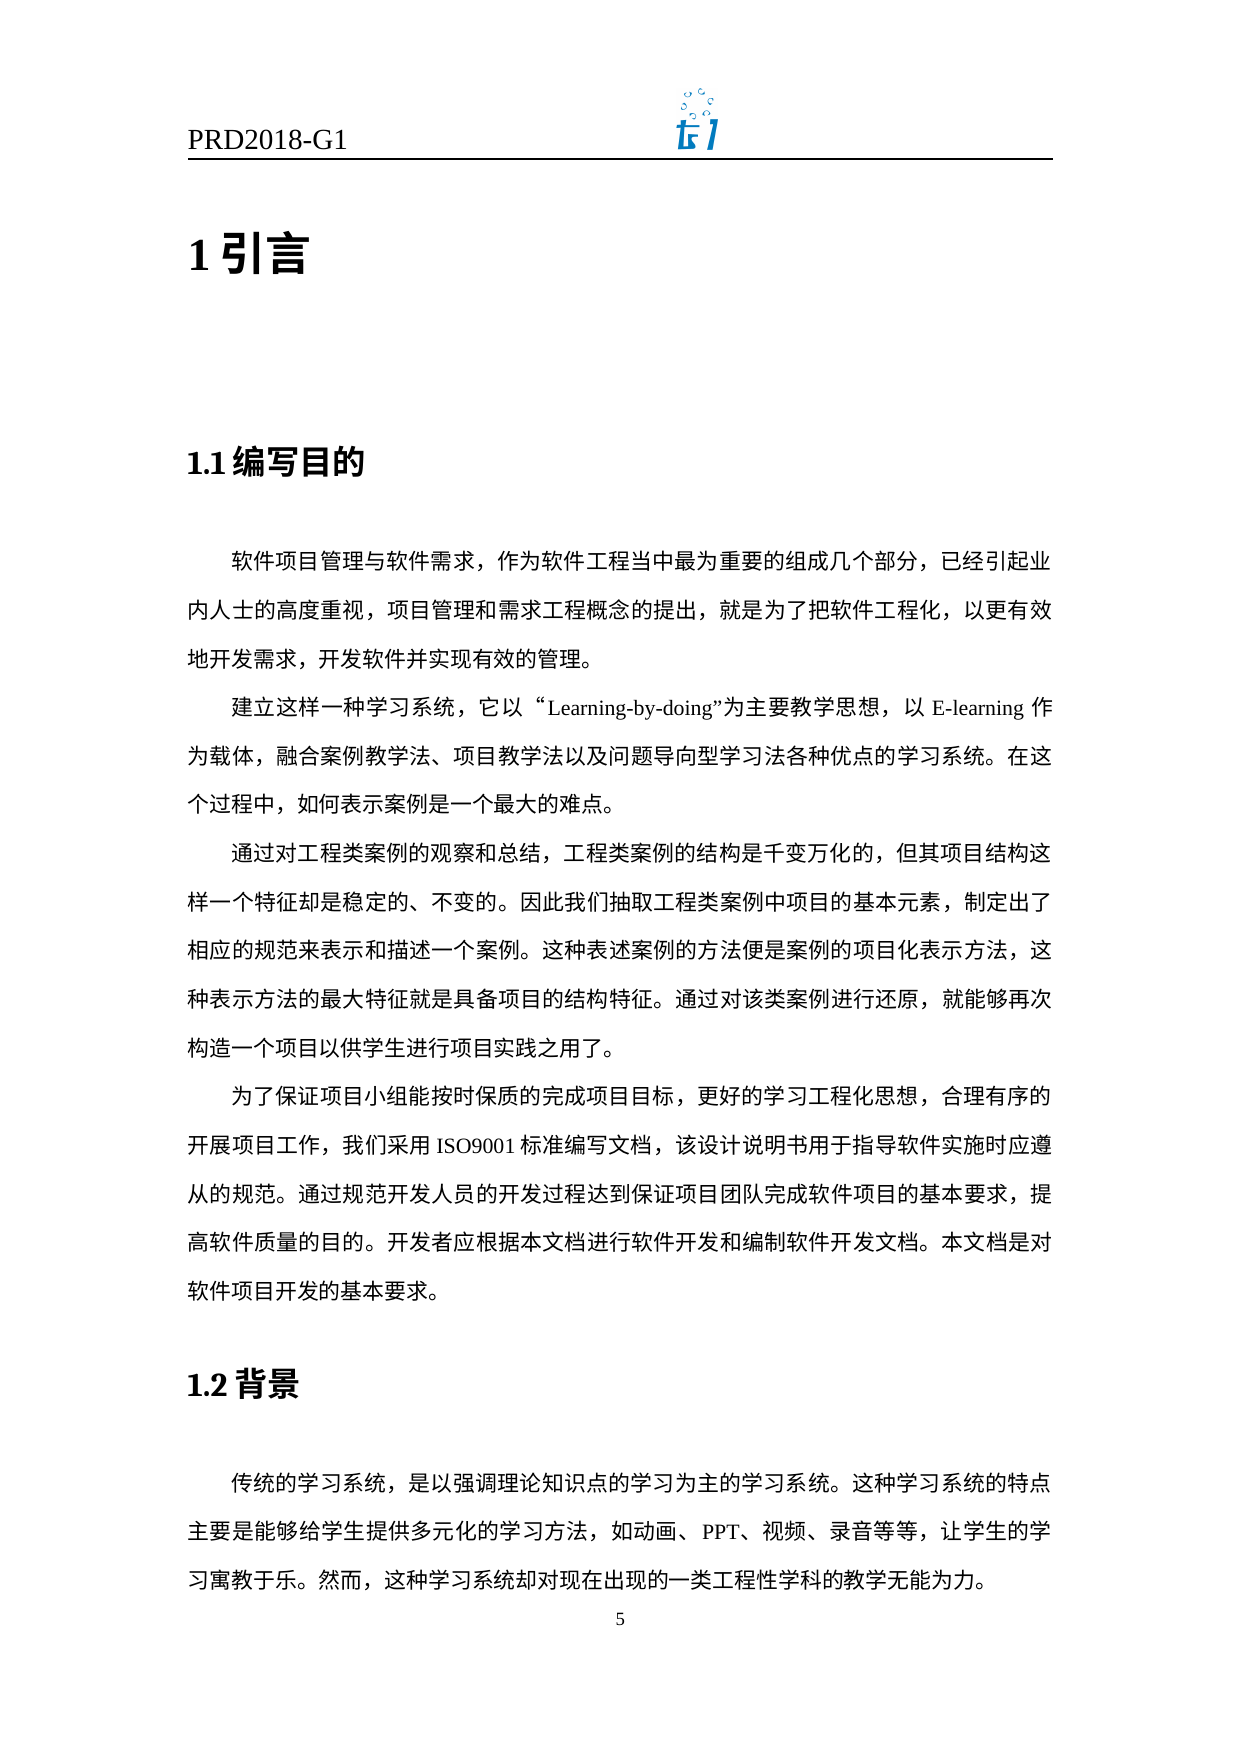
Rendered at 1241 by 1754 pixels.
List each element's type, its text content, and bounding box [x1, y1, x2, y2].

subtitle 1.2背景 [187, 1349, 1053, 1414]
picture [676, 88, 719, 150]
text 建立这样一种学习系统，它以“Learning-by-doing”为主要教学思想，以 E-learning 作为载体，融合案例教学法、项目教学法以及问题导向型学习法各种优点的学习系统。在这个过程中，如何表示案例是一个最大的难点。 [187, 689, 1053, 819]
text 通过对工程类案例的观察和总结，工程类案例的结构是千变万化的，但其项目结构这样一个特征却是稳定的、不变的。因此我们抽取工程类案例中项目的基本元素，制定出了相应的规范来表示和描述一个案例。这种表述案例的方法便是案例的项目化表示方法，这种表示方法的最大特征就是具备项目的结构特征。通过对该类案例进行还原，就能够再次构造一个项目以供学生进行项目实践之用了。 [187, 835, 1053, 1063]
subtitle 1.1编写目的 [187, 427, 1053, 492]
text 软件项目管理与软件需求，作为软件工程当中最为重要的组成几个部分，已经引起业内人士的高度重视，项目管理和需求工程概念的提出，就是为了把软件工程化，以更有效地开发需求，开发软件并实现有效的管理。 [187, 544, 1053, 674]
text 为了保证项目小组能按时保质的完成项目目标，更好的学习工程化思想，合理有序的开展项目工作，我们采用ISO9001标准编写文档，该设计说明书用于指导软件实施时应遵从的规范。通过规范开发人员的开发过程达到保证项目团队完成软件项目的基本要求，提高软件质量的目的。开发者应根据本文档进行软件开发和编制软件开发文档。本文档是对软件项目开发的基本要求。 [187, 1079, 1053, 1306]
subtitle 1引言 [187, 202, 1053, 299]
text 传统的学习系统，是以强调理论知识点的学习为主的学习系统。这种学习系统的特点主要是能够给学生提供多元化的学习方法，如动画、PPT、视频、录音等等，让学生的学习寓教于乐。然而，这种学习系统却对现在出现的一类工程性学科的教学无能为力。 [187, 1465, 1053, 1595]
